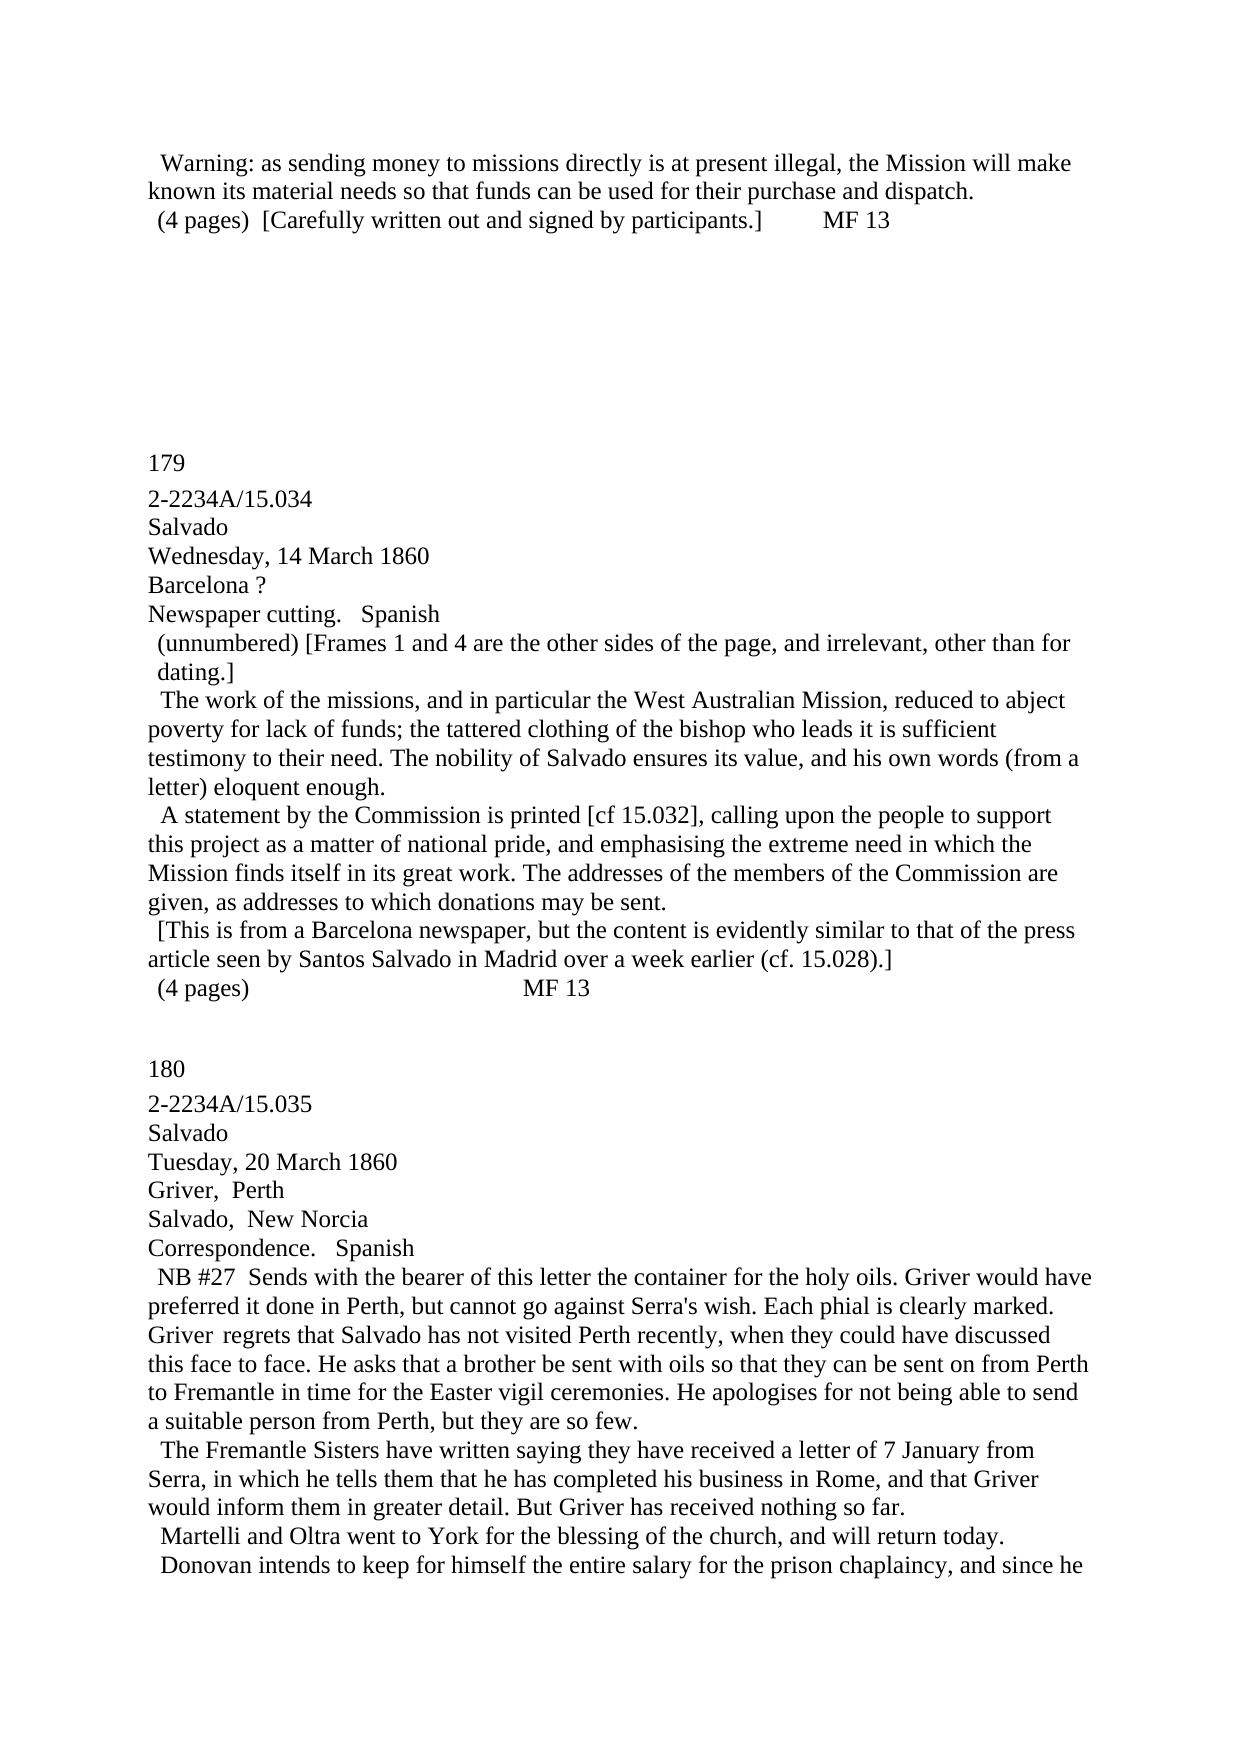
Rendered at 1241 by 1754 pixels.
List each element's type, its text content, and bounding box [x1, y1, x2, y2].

text Wednesday, 14 March 1860 [148, 541, 1092, 570]
text The work of the missions, and in particular the West Australian Mission, reduced to abject poverty for lack of funds; the tattered clothing of the bishop who leads it is sufficient testimony to their need. The nobility of Salvado ensures its value, and his own words (from a letter) eloquent enough. [148, 686, 1092, 801]
text Newspaper cutting. Spanish [148, 599, 1092, 627]
text 2-2234A/15.035 [148, 1089, 1092, 1118]
text dating.] [148, 657, 1092, 686]
text 179 [148, 448, 1092, 477]
text A statement by the Commission is printed [cf 15.032], calling upon the people to support this project as a matter of national pride, and emphasising the extreme need in which the Mission finds itself in its great work. The addresses of the members of the Commission are given, as addresses to which donations may be sent. [148, 801, 1092, 916]
text (4 pages) MF 13 [148, 973, 1092, 1002]
text Warning: as sending money to missions directly is at present illegal, the Mission will make known its material needs so that funds can be used for their purchase and dispatch. [148, 148, 1092, 205]
text Salvado [148, 512, 1092, 541]
text [This is from a Barcelona newspaper, but the content is evidently similar to that of the press article seen by Santos Salvado in Madrid over a week earlier (cf. 15.028).] [148, 916, 1092, 973]
text 180 [148, 1054, 1092, 1083]
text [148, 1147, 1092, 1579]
text (unnumbered) [Frames 1 and 4 are the other sides of the page, and irrelevant, other than for [148, 628, 1092, 657]
text (4 pages) [Carefully written out and signed by participants.] MF 13 [148, 205, 1092, 234]
text Barcelona ? [148, 570, 1092, 599]
text Salvado [148, 1118, 1092, 1147]
text 2-2234A/15.034 [148, 484, 1092, 512]
